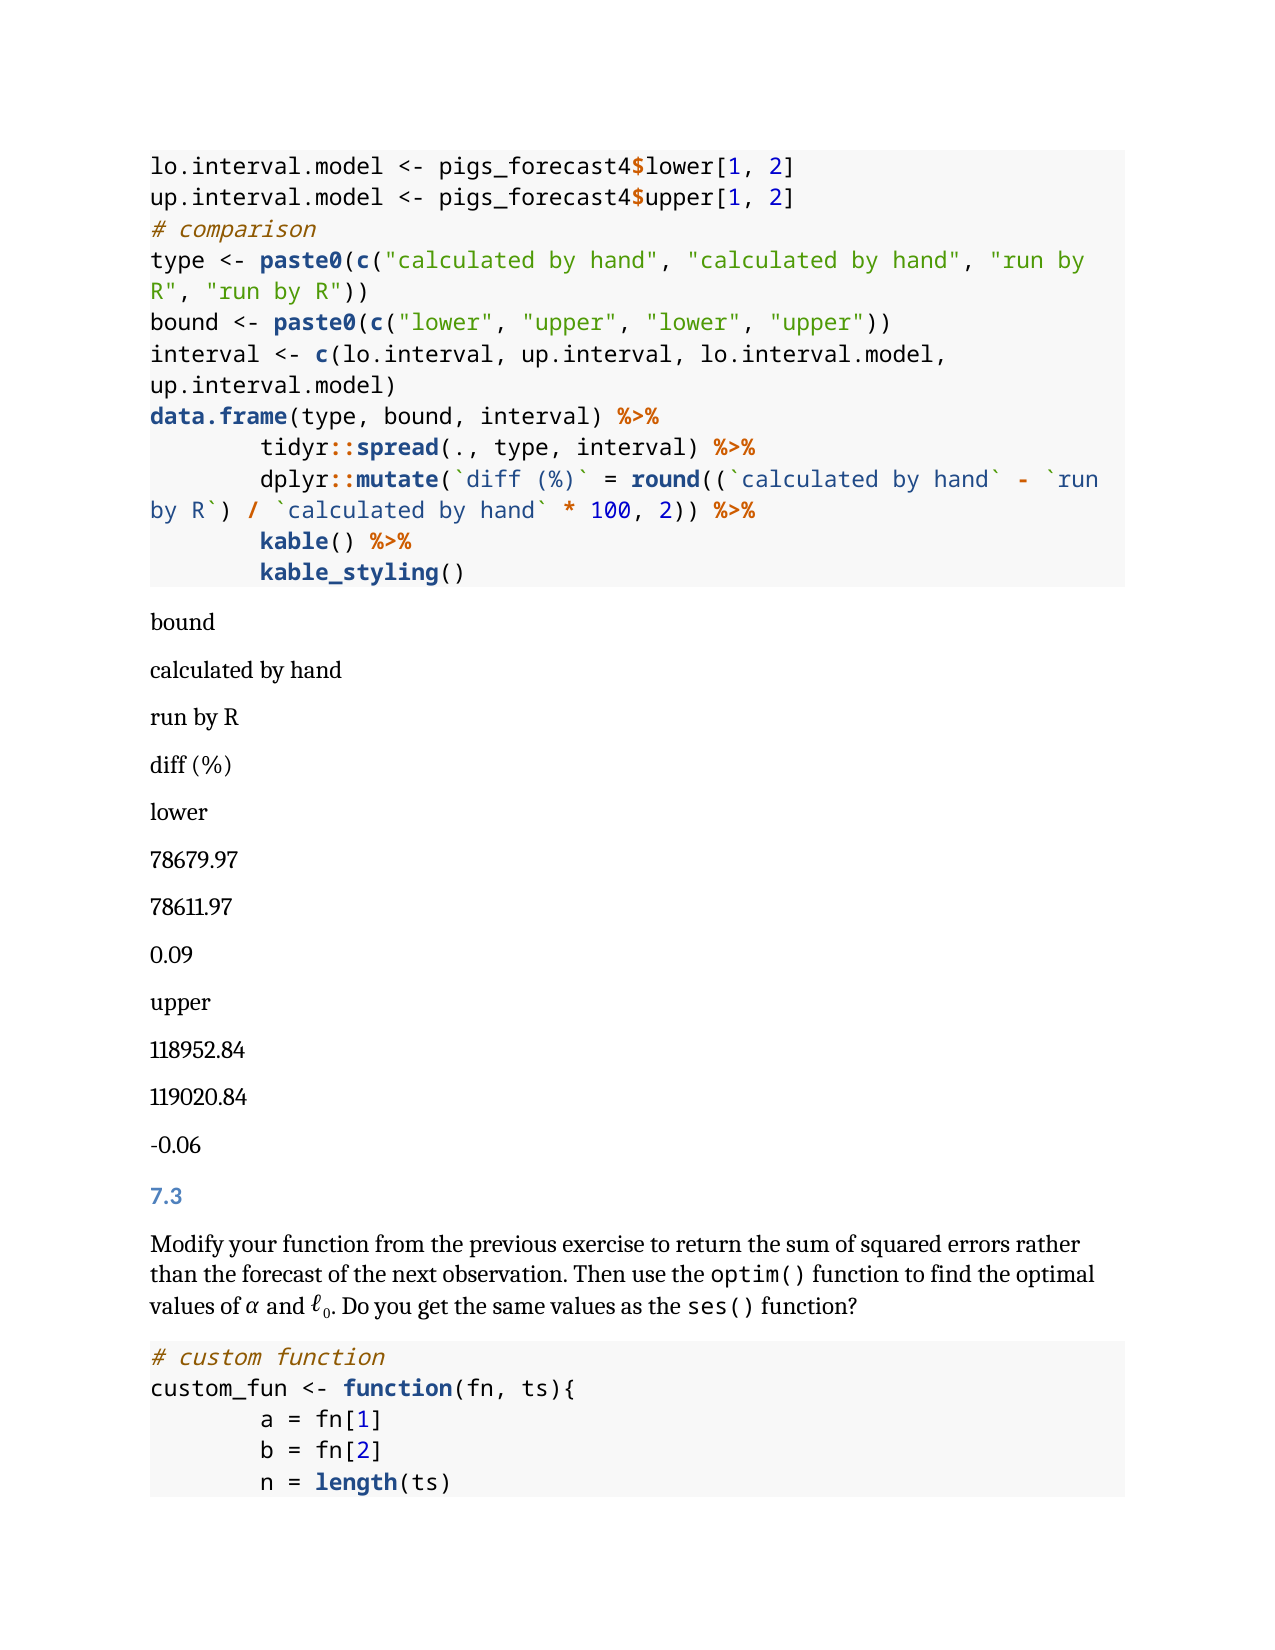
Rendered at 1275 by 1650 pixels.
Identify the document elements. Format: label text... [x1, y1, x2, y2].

text lower [150, 798, 1125, 827]
text 78611.97 [150, 893, 1125, 922]
text 118952.84 [150, 1036, 1125, 1064]
text bound [150, 608, 1125, 637]
text 0.09 [150, 941, 1125, 969]
text calculated by hand [150, 656, 1125, 684]
text run by R [150, 703, 1125, 732]
text diff (%) [150, 751, 1125, 779]
text 78679.97 [150, 846, 1125, 874]
text Modify your function from the previous exercise to return the sum of squared errors rather than the forecast of the next observation. Then use the optim() function to find the optimal values of and . Do you get the same values as the ses() function? [150, 1230, 1125, 1322]
subtitle 7.3 [150, 1180, 1125, 1211]
text upper [150, 988, 1125, 1017]
text 119020.84 [150, 1083, 1125, 1112]
text -0.06 [150, 1131, 1125, 1159]
